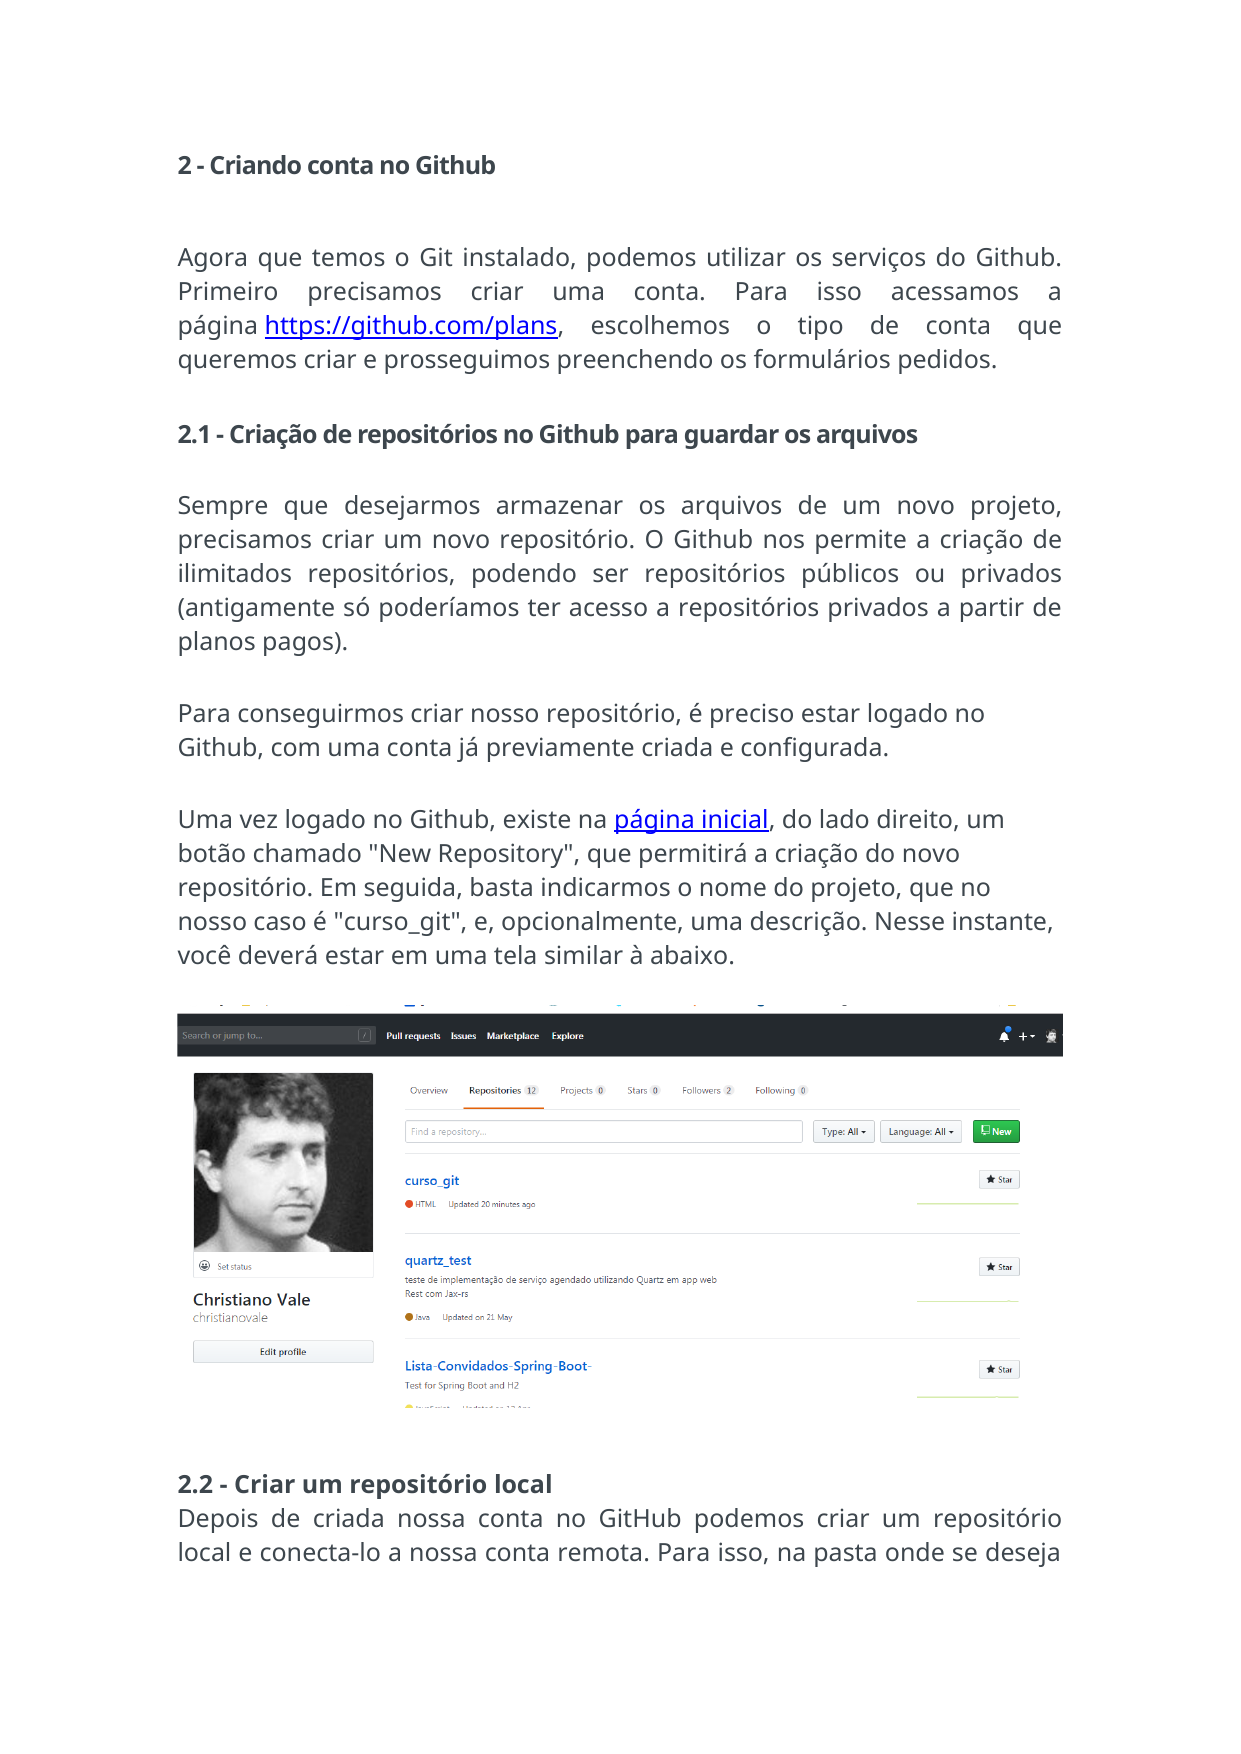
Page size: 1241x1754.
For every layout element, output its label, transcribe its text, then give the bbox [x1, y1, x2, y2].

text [177, 1500, 1063, 1568]
text Sempre que desejarmos armazenar os arquivos de um novo projeto, precisamos criar um novo repositório. O Github nos permite a criação de ilimitados repositórios, podendo ser repositórios públicos ou privados (antigamente só poderíamos ter acesso a repositórios privados a partir de planos pagos). [177, 488, 1063, 658]
subtitle 2 - Criando conta no Github [177, 148, 1063, 182]
text Agora que temos o Git instalado, podemos utilizar os serviços do Github. Primeiro precisamos criar uma conta. Para isso acessamos a página https://github.com/plans, escolhemos o tipo de conta que queremos criar e prosseguimos preenchendo os formulários pedidos. [177, 240, 1063, 376]
subtitle 2.1 - Criação de repositórios no Github para guardar os arquivos [177, 401, 1063, 450]
text Para conseguirmos criar nosso repositório, é preciso estar logado no Github, com uma conta já previamente criada e configurada. [177, 696, 1063, 764]
text Uma vez logado no Github, existe na página inicial, do lado direito, um botão chamado "New Repository", que permitirá a criação do novo repositório. Em seguida, basta indicarmos o nome do projeto, que no nosso caso é "curso_git", e, opcionalmente, uma descrição. Nesse instante, você deverá estar em uma tela similar à abaixo. [177, 801, 1063, 972]
picture [177, 1005, 1063, 1408]
text 2.2 - Criar um repositório local [177, 1466, 1063, 1500]
